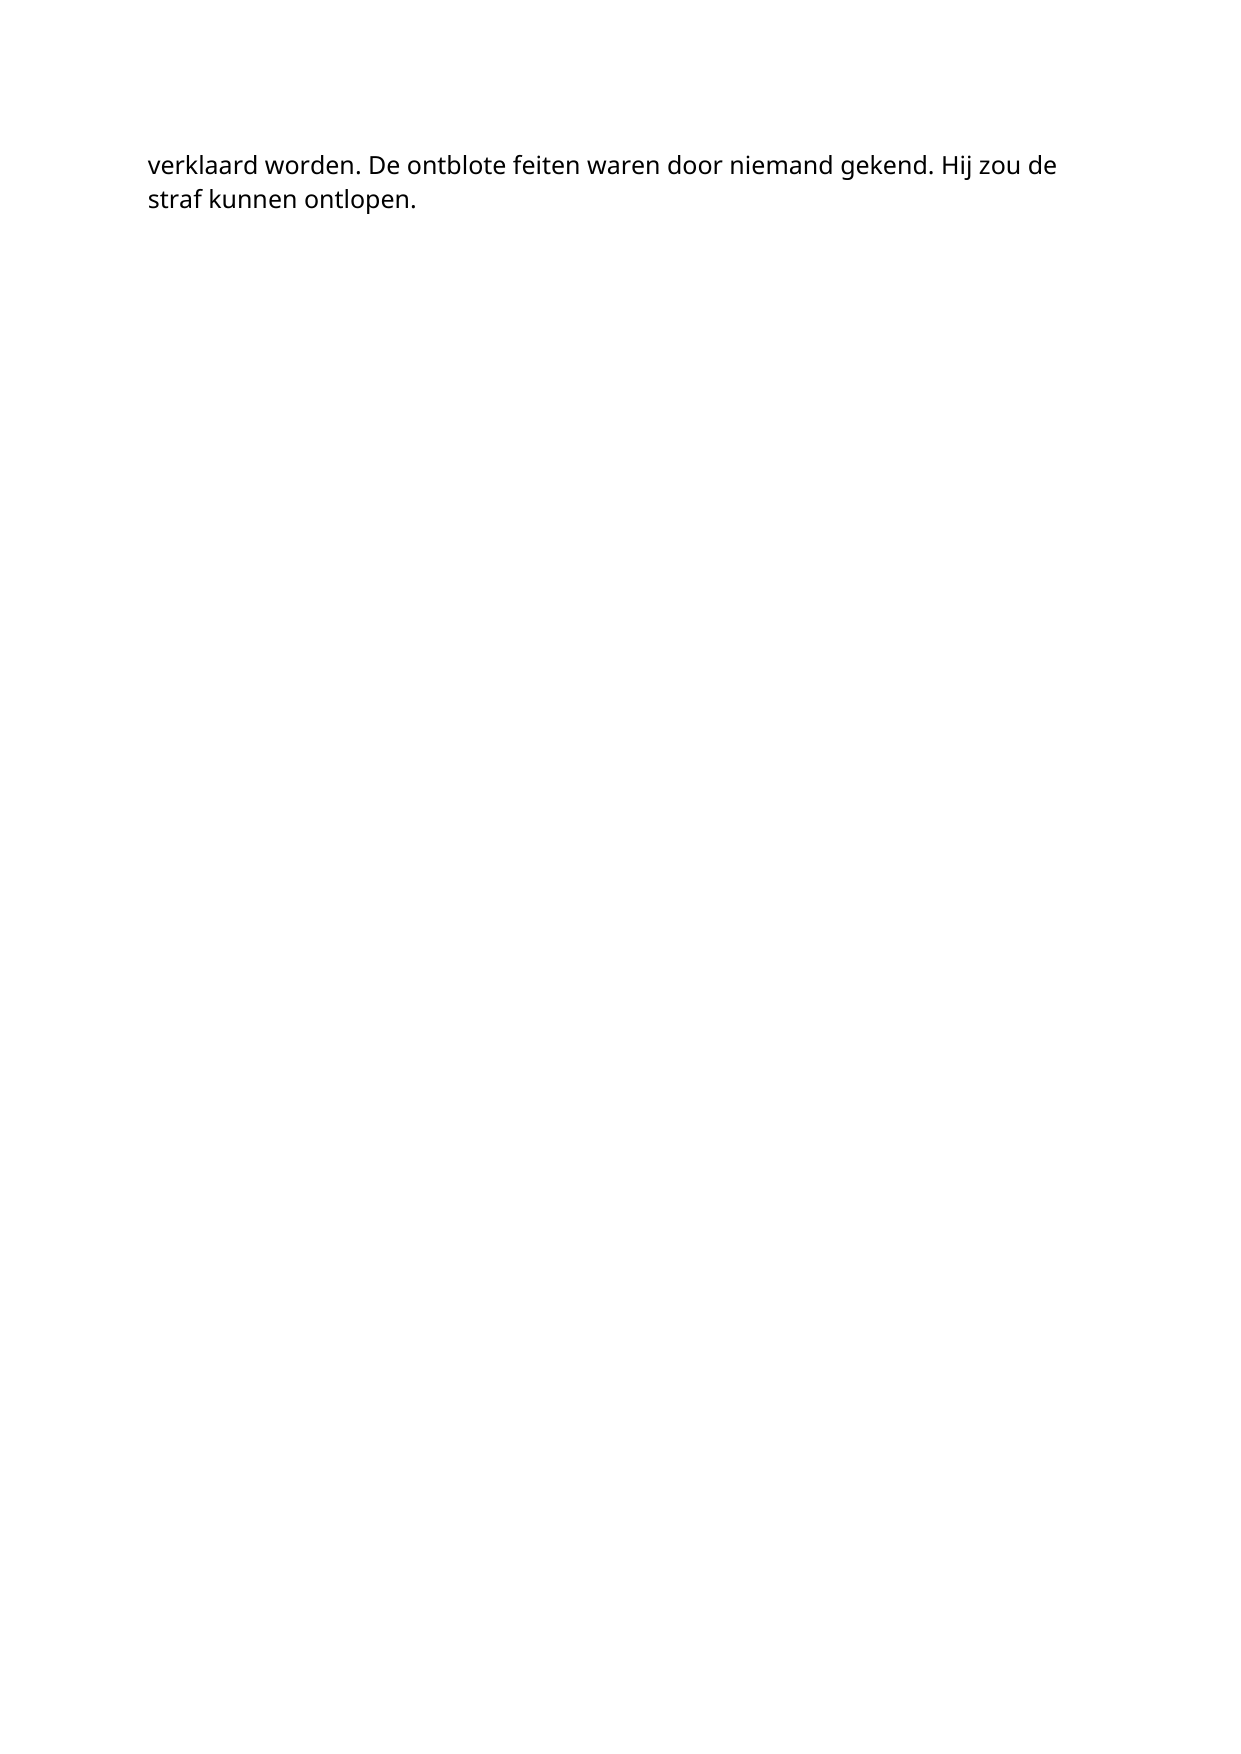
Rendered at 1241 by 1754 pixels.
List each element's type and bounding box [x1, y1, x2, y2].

text [148, 148, 1093, 216]
